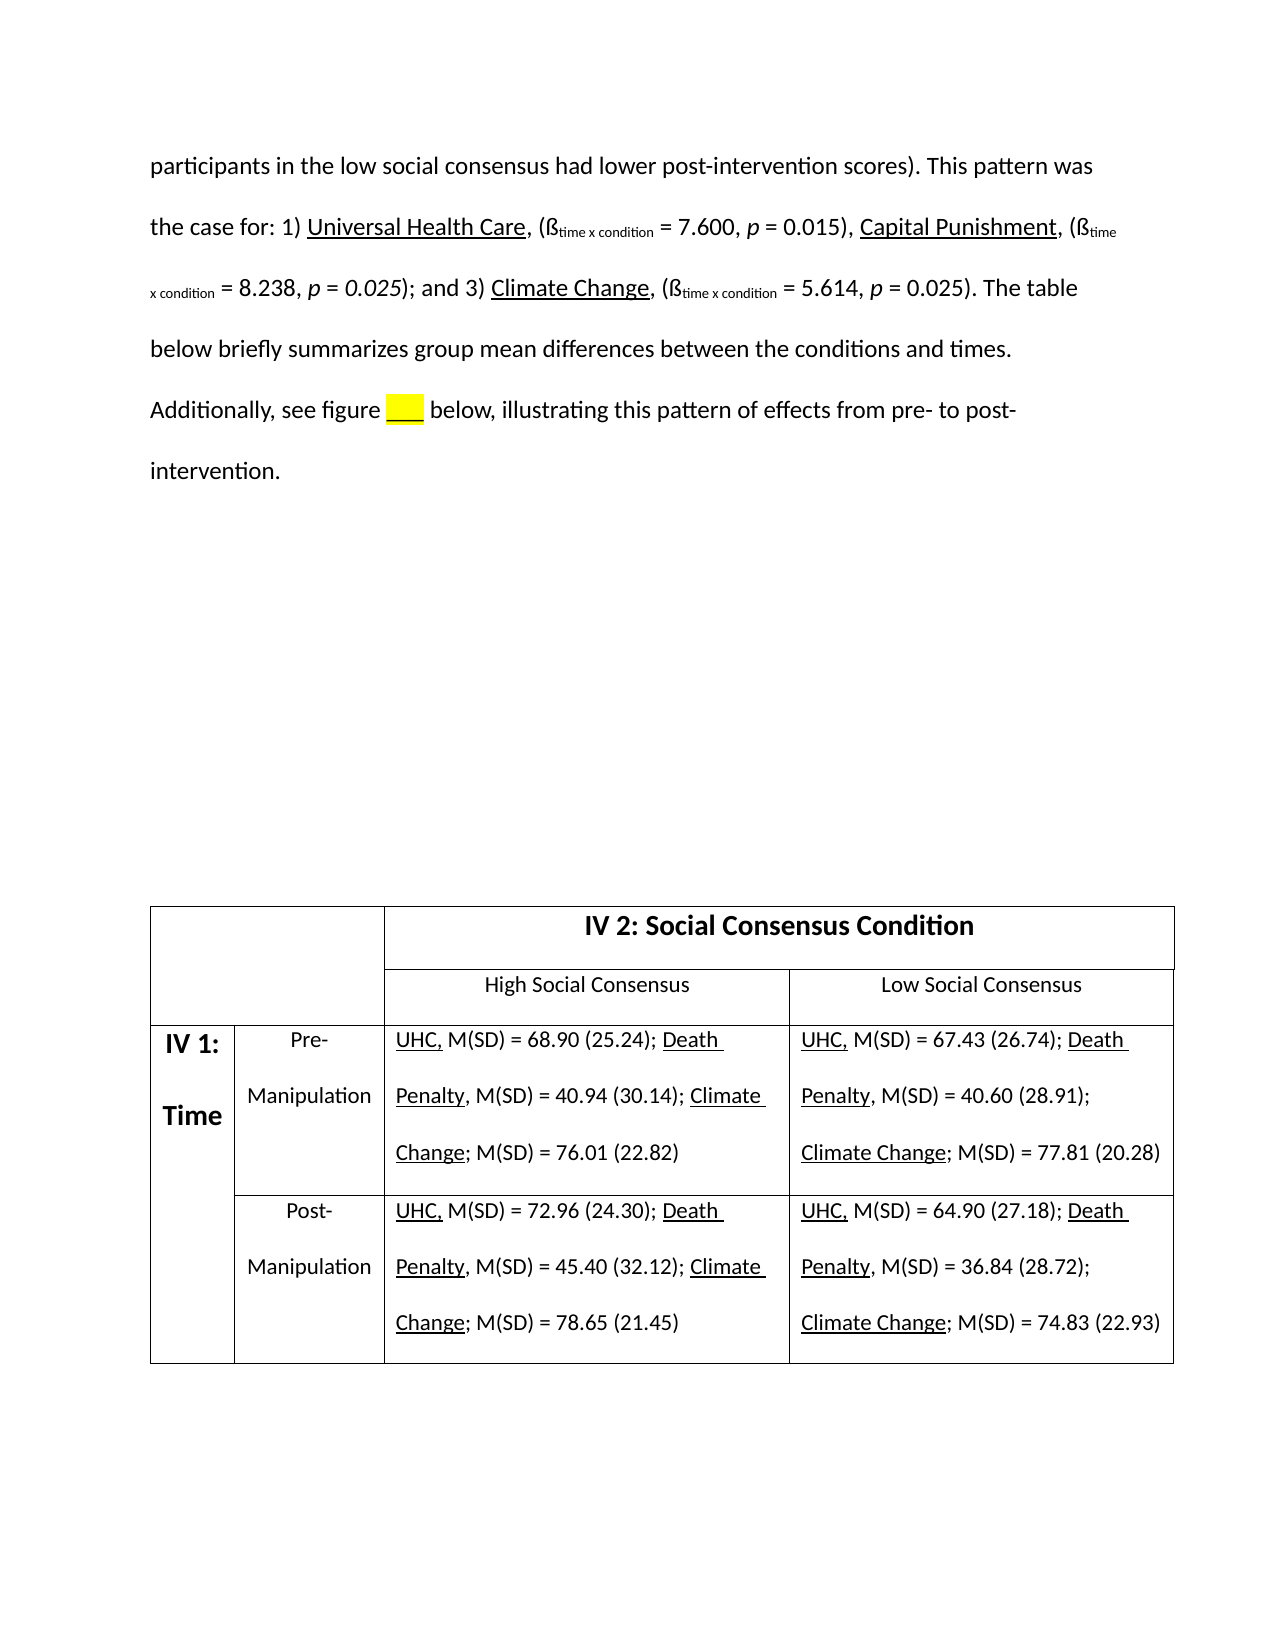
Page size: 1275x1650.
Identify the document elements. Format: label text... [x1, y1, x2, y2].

table_cell High Social Consensus [385, 970, 789, 1024]
table_cell UHC, M(SD) = 67.43 (26.74); Death Penalty, M(SD) = 40.60 (28.91); Climate Change; M(SD) = 77.81 (20.28) [790, 1026, 1173, 1195]
table_header IV 2: Social Consensus Condition [385, 907, 1174, 969]
table_cell UHC, M(SD) = 72.96 (24.30); Death Penalty, M(SD) = 45.40 (32.12); Climate Change; M(SD) = 78.65 (21.45) [385, 1196, 789, 1362]
table_cell Low Social Consensus [790, 970, 1173, 1024]
table_cell Post-Manipulation [235, 1196, 384, 1362]
table_header [151, 907, 384, 1024]
table_cell Pre-Manipulation [235, 1026, 384, 1195]
table_cell IV 1: Time [151, 1026, 234, 1362]
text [150, 150, 1125, 486]
table_cell UHC, M(SD) = 64.90 (27.18); Death Penalty, M(SD) = 36.84 (28.72); Climate Change; M(SD) = 74.83 (22.93) [790, 1196, 1173, 1362]
table_cell UHC, M(SD) = 68.90 (25.24); Death Penalty, M(SD) = 40.94 (30.14); Climate Change; M(SD) = 76.01 (22.82) [385, 1026, 789, 1195]
